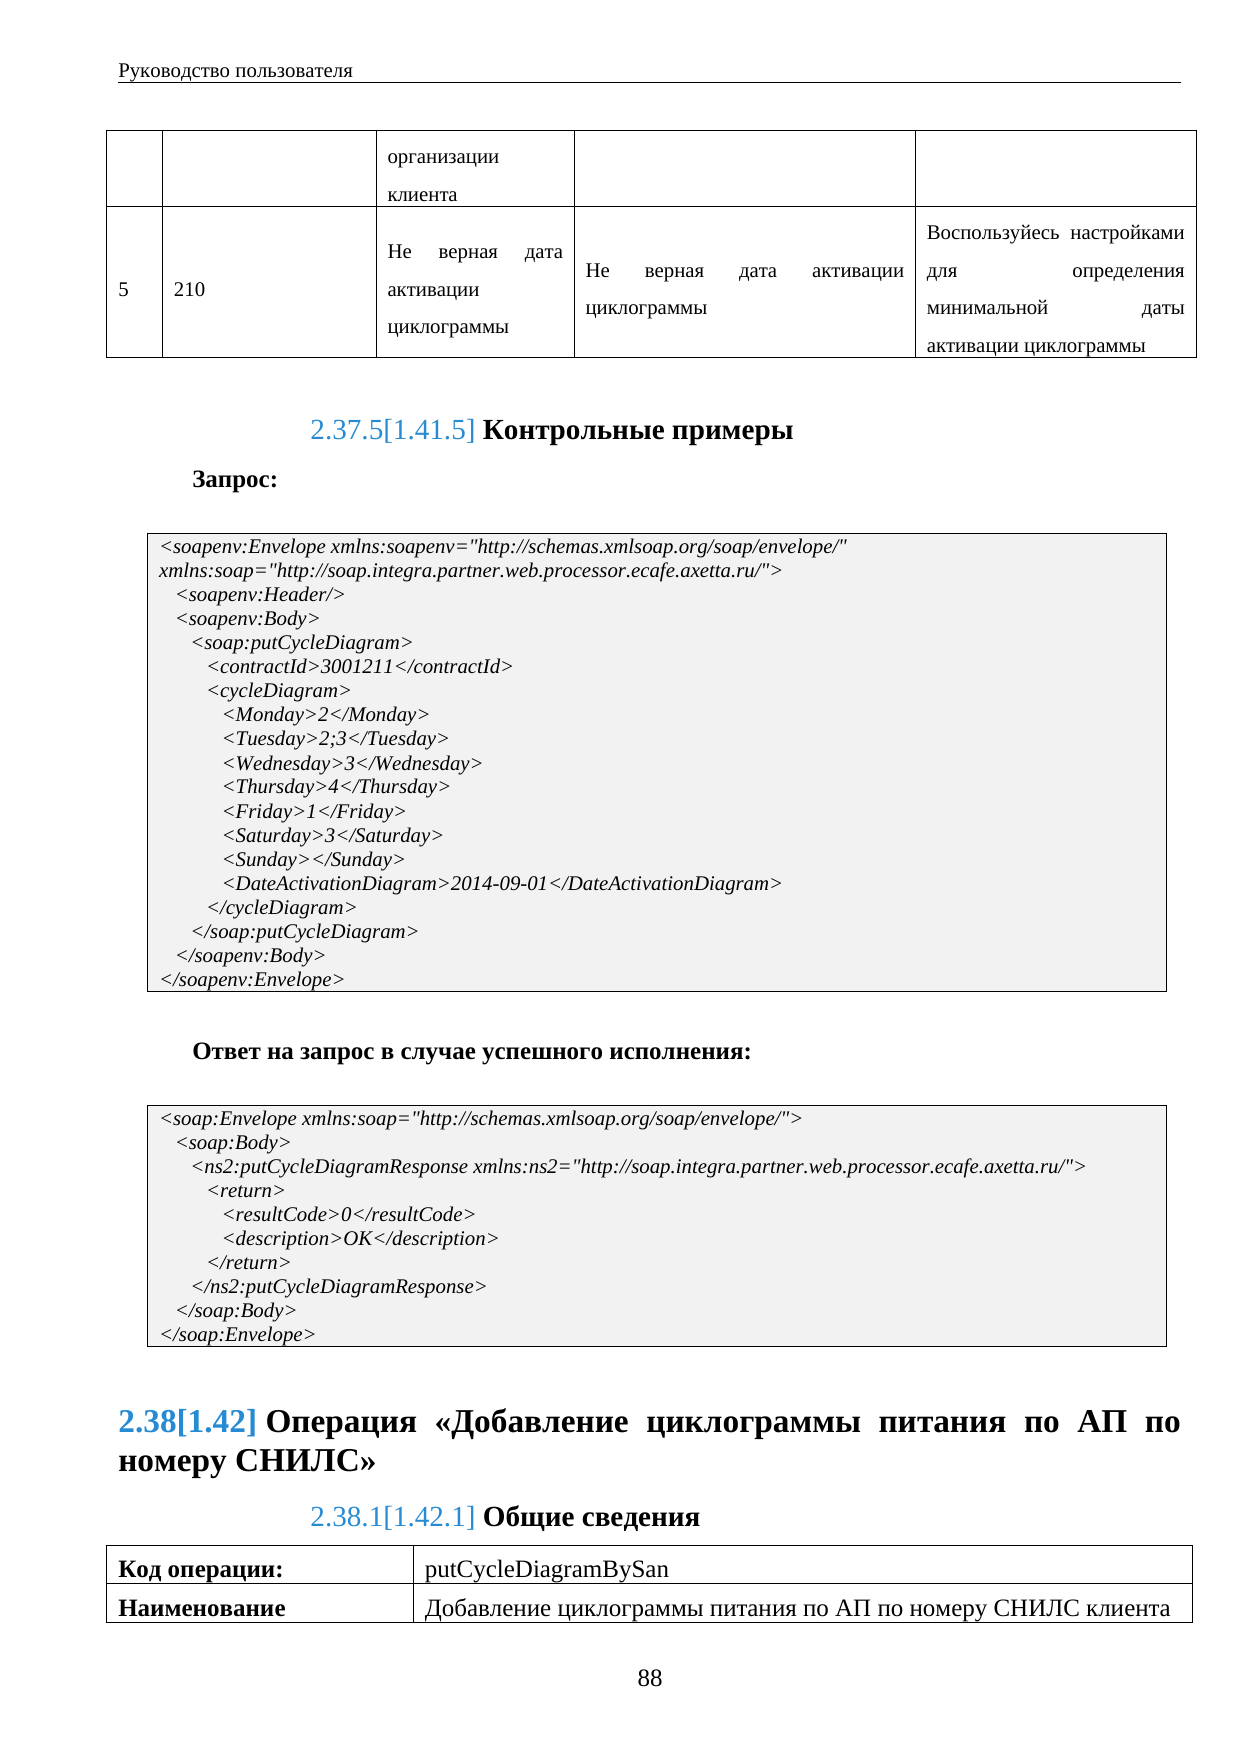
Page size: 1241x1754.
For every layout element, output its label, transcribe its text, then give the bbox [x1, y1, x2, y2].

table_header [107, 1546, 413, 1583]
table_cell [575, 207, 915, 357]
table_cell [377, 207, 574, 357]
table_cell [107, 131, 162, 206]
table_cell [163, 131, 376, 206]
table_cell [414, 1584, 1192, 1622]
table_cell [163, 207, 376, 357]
text Ответ на запрос в случае успешного исполнения: [118, 1029, 1181, 1067]
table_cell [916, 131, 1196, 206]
subtitle Операция «Добавление циклограммы питания по АП по номеру СНИЛС» [118, 1401, 1181, 1478]
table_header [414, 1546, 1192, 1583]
text Контрольные примеры [310, 408, 1181, 445]
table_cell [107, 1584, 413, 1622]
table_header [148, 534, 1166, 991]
text Запрос: [118, 458, 1181, 495]
text Общие сведения [310, 1495, 1181, 1532]
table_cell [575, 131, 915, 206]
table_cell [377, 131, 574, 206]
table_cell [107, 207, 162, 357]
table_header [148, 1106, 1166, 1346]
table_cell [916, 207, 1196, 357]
